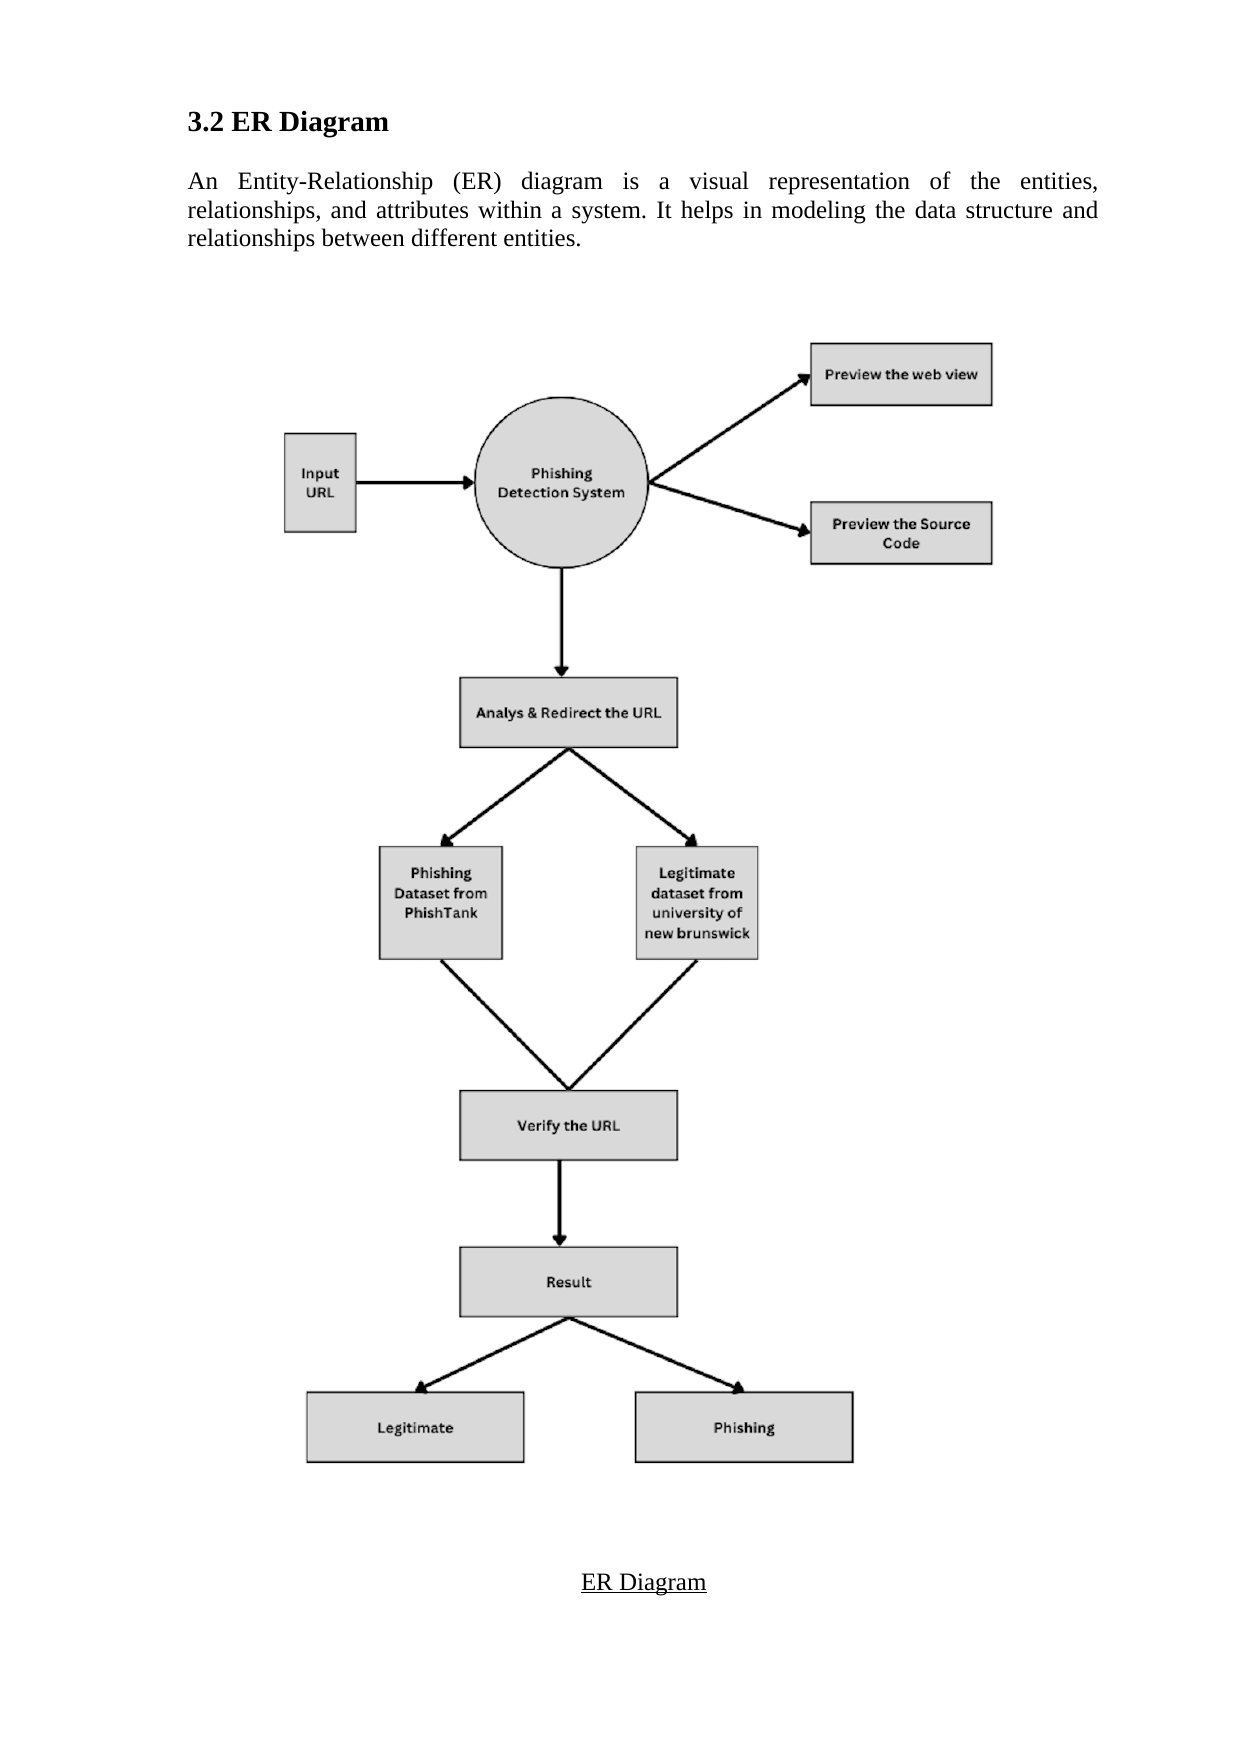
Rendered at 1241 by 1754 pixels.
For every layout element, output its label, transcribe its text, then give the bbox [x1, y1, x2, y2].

text ER Diagram [187, 1567, 1099, 1595]
text An Entity-Relationship (ER) diagram is a visual representation of the entities, relationships, and attributes within a system. It helps in modeling the data structure and relationships between different entities. [187, 166, 1099, 252]
picture [187, 273, 1100, 1538]
text 3.2 ER Diagram [187, 104, 1099, 137]
